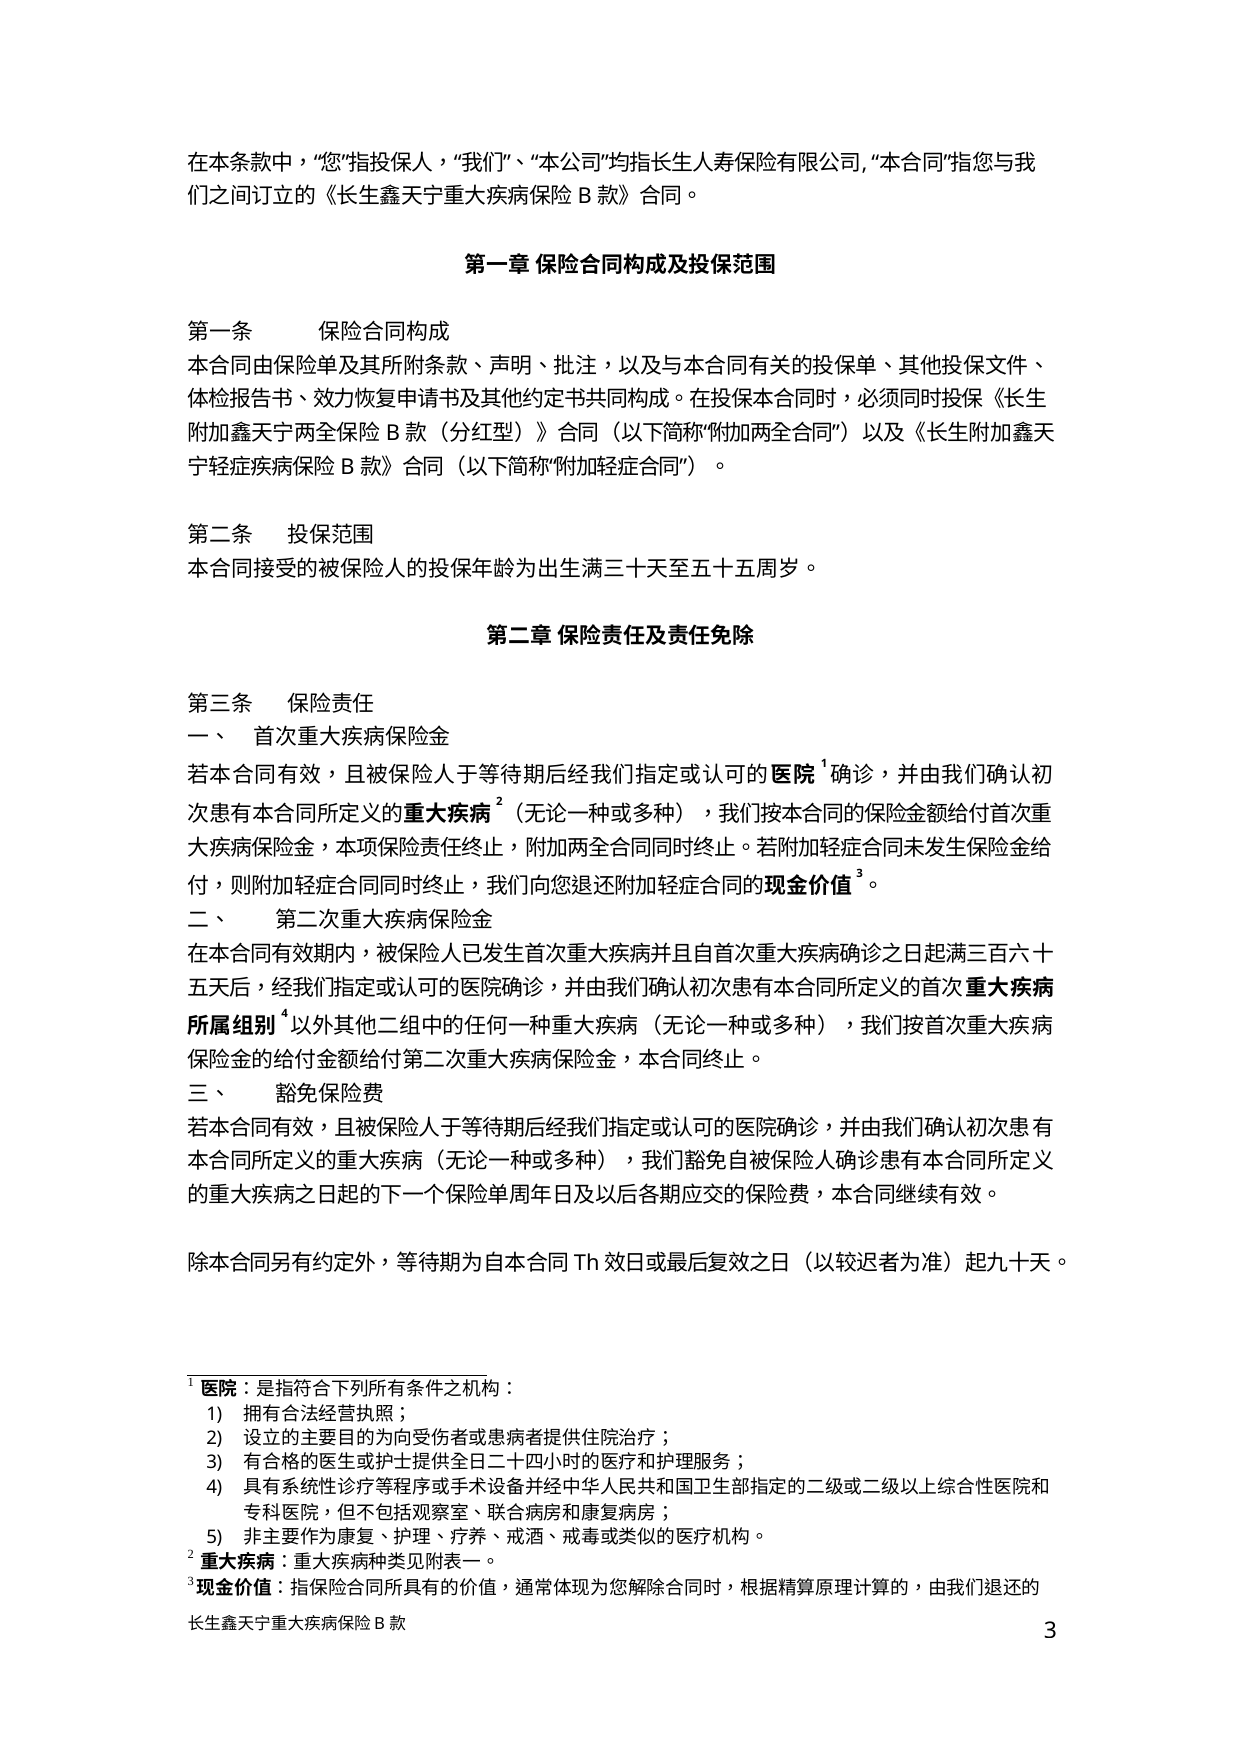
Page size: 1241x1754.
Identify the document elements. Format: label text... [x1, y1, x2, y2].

list 具有系统性诊疗等程序或手术设备并经中华人民共和国卫生部指定的二级或二级以上综合性医院和专科医院，但不包括观察室、联合病房和康复病房； [206, 1474, 1050, 1525]
list 拥有合法经营执照； [206, 1401, 1076, 1425]
text 若本合同有效，且被保险人于等待期后经我们指定或认可的医院1确诊，并由我们确认初次患有本合同所定义的重大疾病2（无论一种或多种），我们按本合同的保险金额给付首次重大疾病保险金，本项保险责任终止，附加两全合同同时终止。若附加轻症合同未发生保险金给付，则附加轻症合同同时终止，我们向您退还附加轻症合同的现金价值3。 [187, 755, 1054, 899]
text 第二条 投保范围 [187, 519, 1076, 549]
text 2 重大疾病：重大疾病种类见附表一。 [187, 1549, 1076, 1573]
subtitle 第二章 保险责任及责任免除 [459, 620, 782, 650]
subtitle 第一章 保险合同构成及投保范围 [459, 249, 781, 278]
list 非主要作为康复、护理、疗养、戒酒、戒毒或类似的医疗机构。 [206, 1525, 1076, 1549]
text 本合同接受的被保险人的投保年龄为出生满三十天至五十五周岁。 [187, 552, 1076, 582]
list 有合格的医生或护士提供全日二十四小时的医疗和护理服务； [206, 1449, 1076, 1474]
text 本合同由保险单及其所附条款、声明、批注，以及与本合同有关的投保单、其他投保文件、体检报告书、效力恢复申请书及其他约定书共同构成。在投保本合同时，必须同时投保《长生附加鑫天宁两全保险 B 款（分红型）》合同（以下简称“附加两全合同”）以及《长生附加鑫天宁轻症疾病保险 B 款》合同（以下简称“附加轻症合同”）。 [187, 350, 1063, 481]
text 二、 第二次重大疾病保险金 [187, 904, 1076, 934]
text 在本条款中，“您”指投保人，“我们”、“本公司”均指长生人寿保险有限公司, “本合同”指您与我们之间订立的《长生鑫天宁重大疾病保险 B 款》合同。 [187, 147, 1053, 210]
text 1 医院：是指符合下列所有条件之机构： [187, 1376, 1076, 1401]
text 在本合同有效期内，被保险人已发生首次重大疾病并且自首次重大疾病确诊之日起满三百六十五天后，经我们指定或认可的医院确诊，并由我们确认初次患有本合同所定义的首次重大疾病所属组别4以外其他二组中的任何一种重大疾病（无论一种或多种），我们按首次重大疾病保险金的给付金额给付第二次重大疾病保险金，本合同终止。 [187, 938, 1054, 1073]
text 三、 豁免保险费 [187, 1078, 1076, 1108]
text 第一条 保险合同构成 [187, 316, 1076, 346]
list 设立的主要目的为向受伤者或患病者提供住院治疗； [206, 1425, 1076, 1449]
text 第三条 保险责任 [187, 688, 1076, 717]
text 一、 首次重大疾病保险金 [187, 721, 1076, 751]
text 除本合同另有约定外，等待期为自本合同Th效日或最后复效之日（以较迟者为准）起九十天。 [187, 1247, 1076, 1277]
text 若本合同有效，且被保险人于等待期后经我们指定或认可的医院确诊，并由我们确认初次患有本合同所定义的重大疾病（无论一种或多种），我们豁免自被保险人确诊患有本合同所定义的重大疾病之日起的下一个保险单周年日及以后各期应交的保险费，本合同继续有效。 [187, 1112, 1054, 1209]
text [187, 1573, 1047, 1600]
